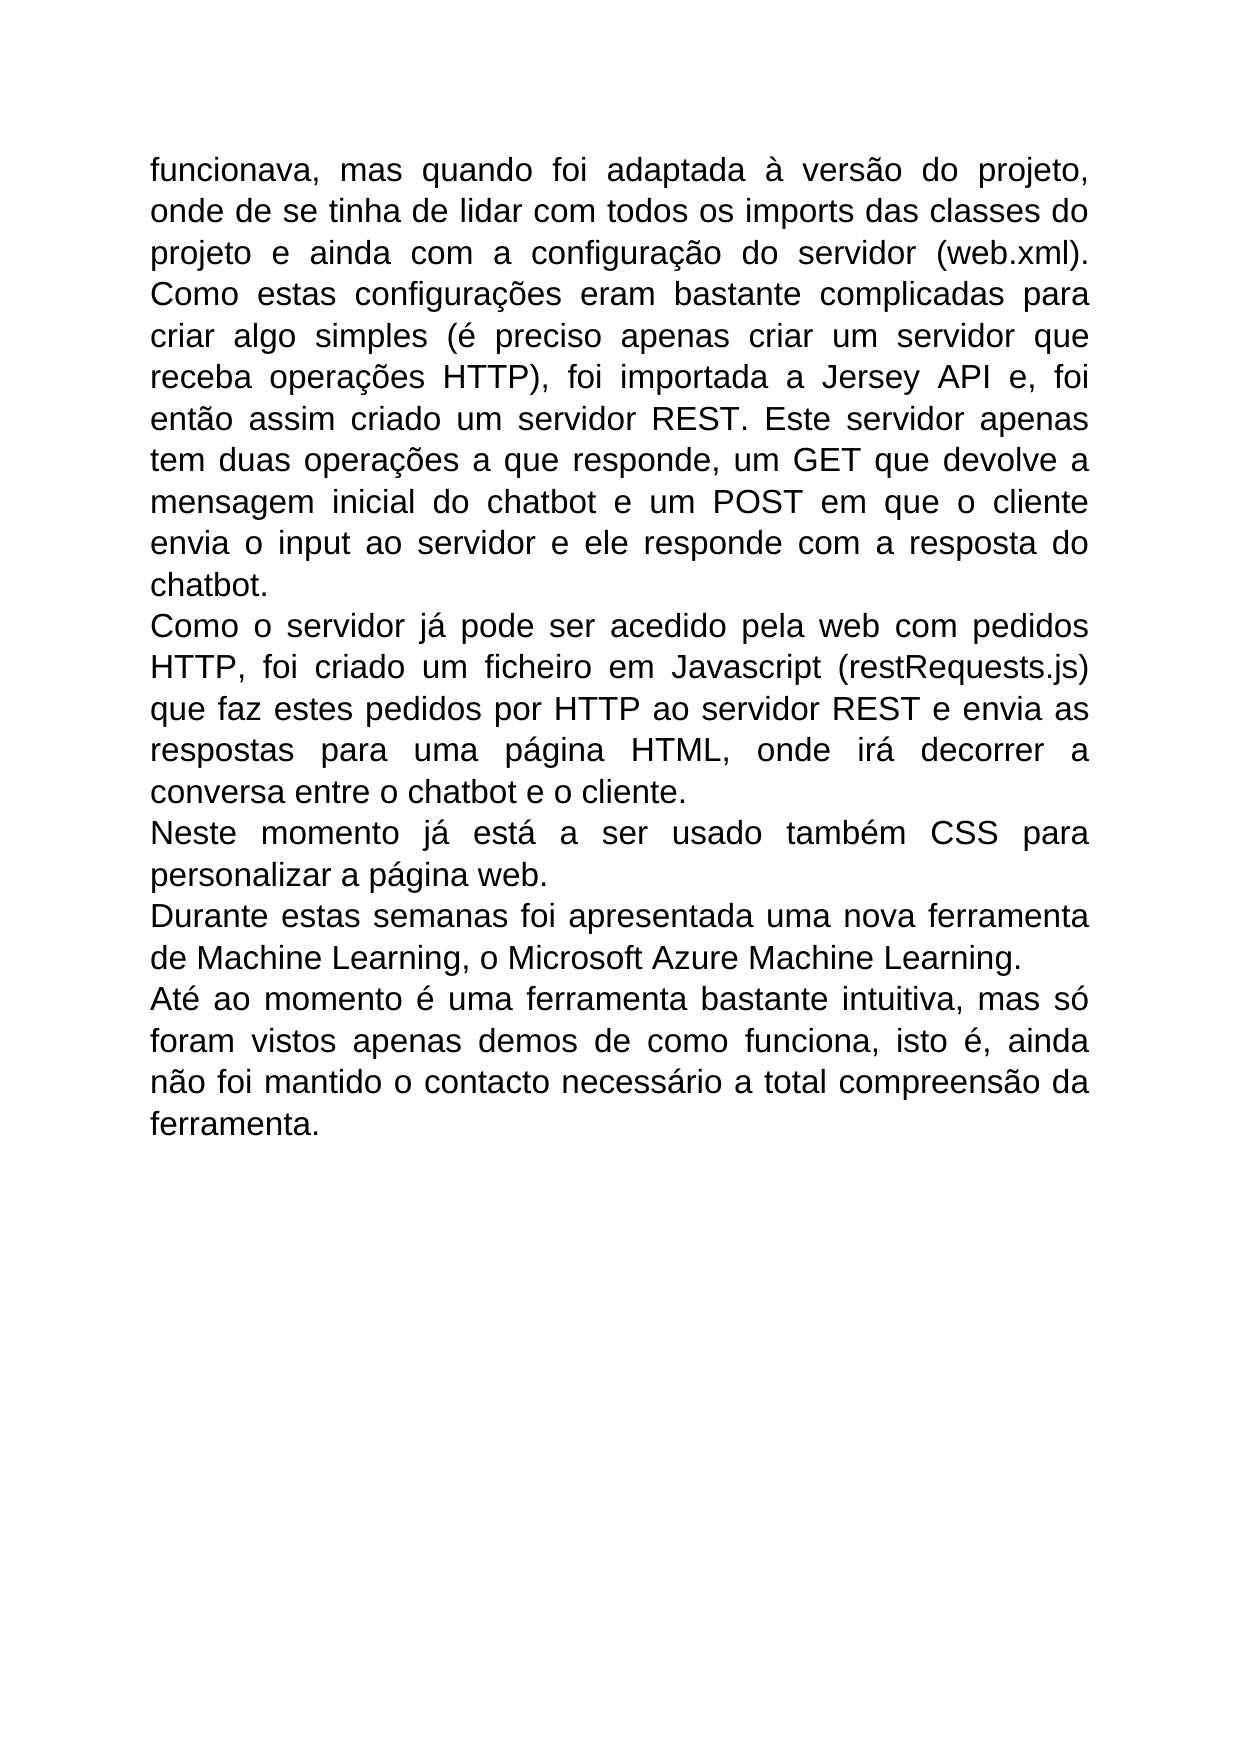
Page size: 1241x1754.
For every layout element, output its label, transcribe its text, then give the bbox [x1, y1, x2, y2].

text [150, 150, 1090, 603]
text Como o servidor já pode ser acedido pela web com pedidos HTTP, foi criado um ficheiro em Javascript (restRequests.js) que faz estes pedidos por HTTP ao servidor REST e envia as respostas para uma página HTML, onde irá decorrer a conversa entre o chatbot e o cliente. [150, 606, 1090, 810]
text Durante estas semanas foi apresentada uma nova ferramenta de Machine Learning, o Microsoft Azure Machine Learning. [150, 896, 1090, 976]
text Até ao momento é uma ferramenta bastante intuitiva, mas só foram vistos apenas demos de como funciona, isto é, ainda não foi mantido o contacto necessário a total compreensão da ferramenta. [150, 979, 1090, 1142]
text Neste momento já está a ser usado também CSS para personalizar a página web. [150, 813, 1090, 893]
